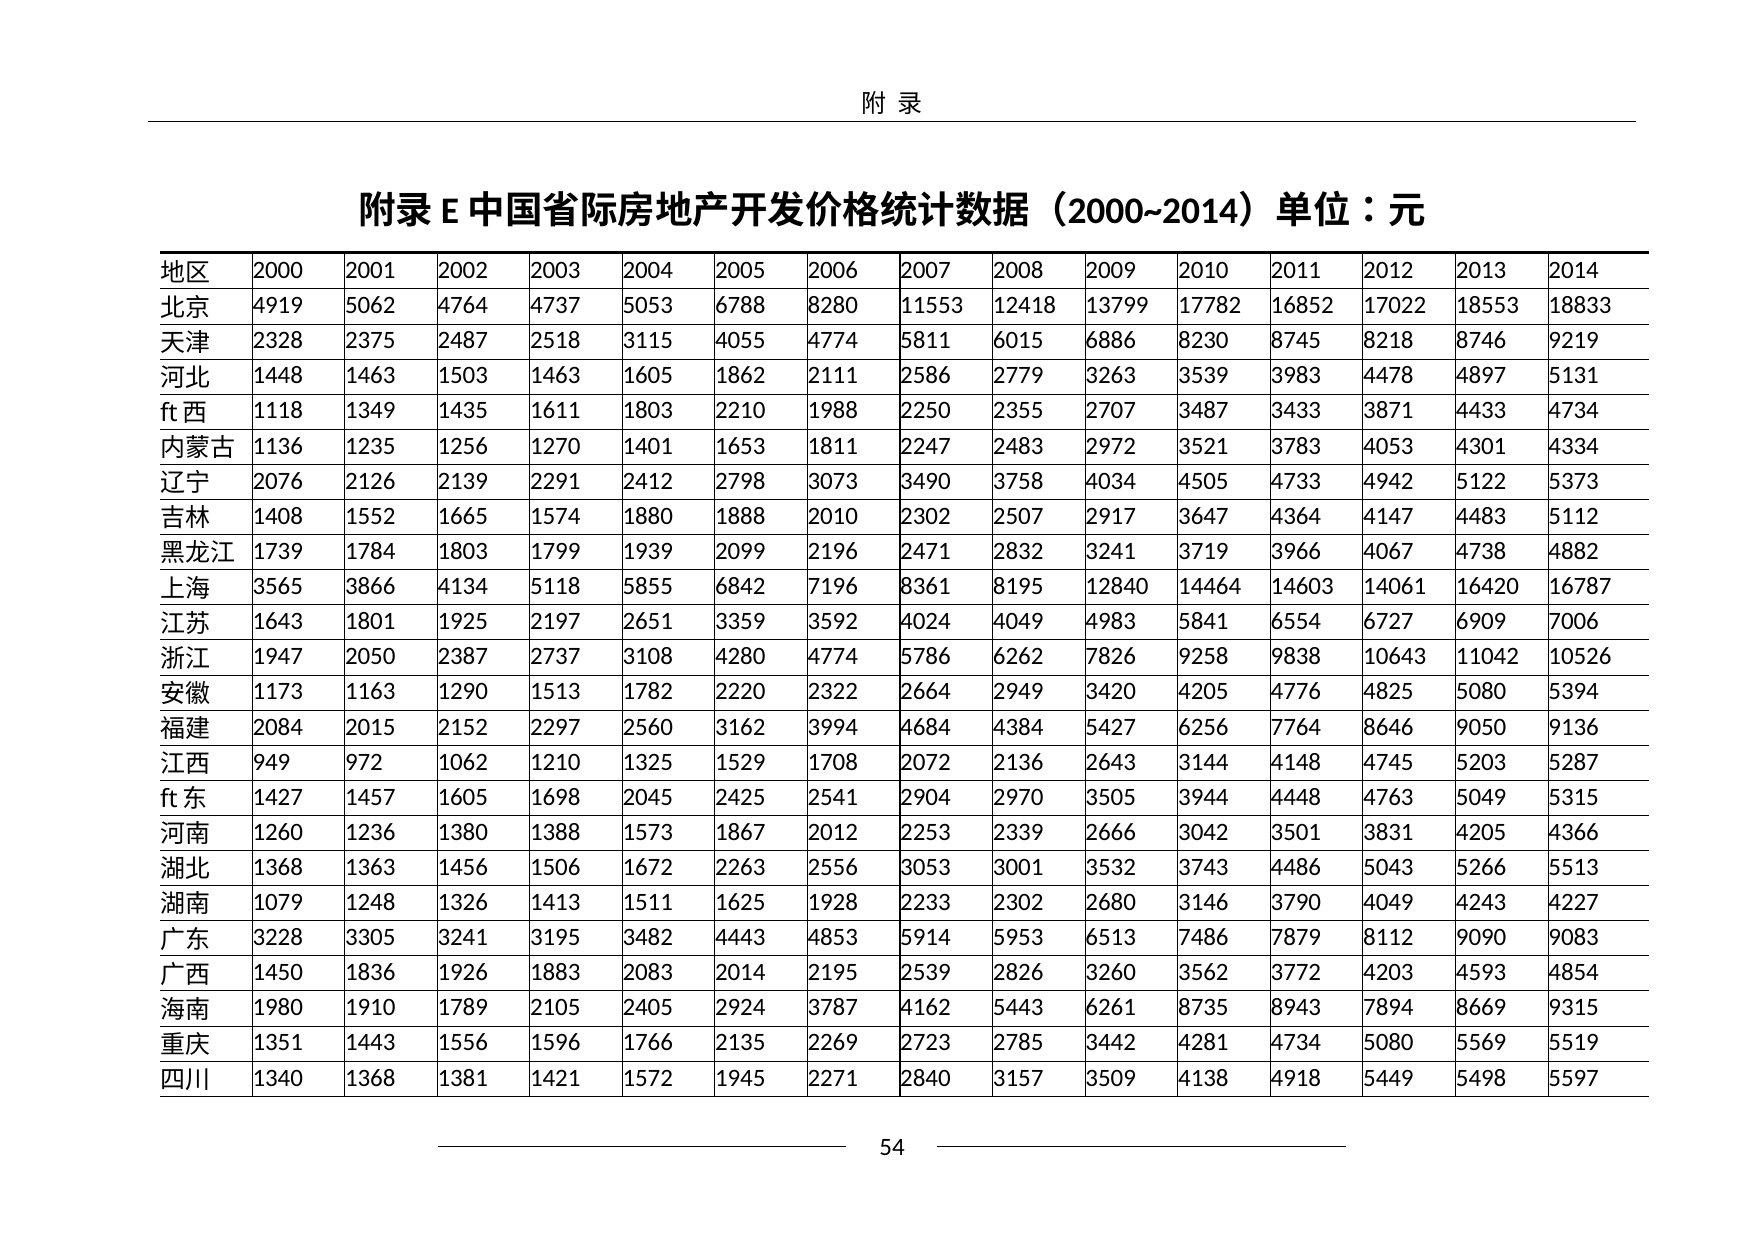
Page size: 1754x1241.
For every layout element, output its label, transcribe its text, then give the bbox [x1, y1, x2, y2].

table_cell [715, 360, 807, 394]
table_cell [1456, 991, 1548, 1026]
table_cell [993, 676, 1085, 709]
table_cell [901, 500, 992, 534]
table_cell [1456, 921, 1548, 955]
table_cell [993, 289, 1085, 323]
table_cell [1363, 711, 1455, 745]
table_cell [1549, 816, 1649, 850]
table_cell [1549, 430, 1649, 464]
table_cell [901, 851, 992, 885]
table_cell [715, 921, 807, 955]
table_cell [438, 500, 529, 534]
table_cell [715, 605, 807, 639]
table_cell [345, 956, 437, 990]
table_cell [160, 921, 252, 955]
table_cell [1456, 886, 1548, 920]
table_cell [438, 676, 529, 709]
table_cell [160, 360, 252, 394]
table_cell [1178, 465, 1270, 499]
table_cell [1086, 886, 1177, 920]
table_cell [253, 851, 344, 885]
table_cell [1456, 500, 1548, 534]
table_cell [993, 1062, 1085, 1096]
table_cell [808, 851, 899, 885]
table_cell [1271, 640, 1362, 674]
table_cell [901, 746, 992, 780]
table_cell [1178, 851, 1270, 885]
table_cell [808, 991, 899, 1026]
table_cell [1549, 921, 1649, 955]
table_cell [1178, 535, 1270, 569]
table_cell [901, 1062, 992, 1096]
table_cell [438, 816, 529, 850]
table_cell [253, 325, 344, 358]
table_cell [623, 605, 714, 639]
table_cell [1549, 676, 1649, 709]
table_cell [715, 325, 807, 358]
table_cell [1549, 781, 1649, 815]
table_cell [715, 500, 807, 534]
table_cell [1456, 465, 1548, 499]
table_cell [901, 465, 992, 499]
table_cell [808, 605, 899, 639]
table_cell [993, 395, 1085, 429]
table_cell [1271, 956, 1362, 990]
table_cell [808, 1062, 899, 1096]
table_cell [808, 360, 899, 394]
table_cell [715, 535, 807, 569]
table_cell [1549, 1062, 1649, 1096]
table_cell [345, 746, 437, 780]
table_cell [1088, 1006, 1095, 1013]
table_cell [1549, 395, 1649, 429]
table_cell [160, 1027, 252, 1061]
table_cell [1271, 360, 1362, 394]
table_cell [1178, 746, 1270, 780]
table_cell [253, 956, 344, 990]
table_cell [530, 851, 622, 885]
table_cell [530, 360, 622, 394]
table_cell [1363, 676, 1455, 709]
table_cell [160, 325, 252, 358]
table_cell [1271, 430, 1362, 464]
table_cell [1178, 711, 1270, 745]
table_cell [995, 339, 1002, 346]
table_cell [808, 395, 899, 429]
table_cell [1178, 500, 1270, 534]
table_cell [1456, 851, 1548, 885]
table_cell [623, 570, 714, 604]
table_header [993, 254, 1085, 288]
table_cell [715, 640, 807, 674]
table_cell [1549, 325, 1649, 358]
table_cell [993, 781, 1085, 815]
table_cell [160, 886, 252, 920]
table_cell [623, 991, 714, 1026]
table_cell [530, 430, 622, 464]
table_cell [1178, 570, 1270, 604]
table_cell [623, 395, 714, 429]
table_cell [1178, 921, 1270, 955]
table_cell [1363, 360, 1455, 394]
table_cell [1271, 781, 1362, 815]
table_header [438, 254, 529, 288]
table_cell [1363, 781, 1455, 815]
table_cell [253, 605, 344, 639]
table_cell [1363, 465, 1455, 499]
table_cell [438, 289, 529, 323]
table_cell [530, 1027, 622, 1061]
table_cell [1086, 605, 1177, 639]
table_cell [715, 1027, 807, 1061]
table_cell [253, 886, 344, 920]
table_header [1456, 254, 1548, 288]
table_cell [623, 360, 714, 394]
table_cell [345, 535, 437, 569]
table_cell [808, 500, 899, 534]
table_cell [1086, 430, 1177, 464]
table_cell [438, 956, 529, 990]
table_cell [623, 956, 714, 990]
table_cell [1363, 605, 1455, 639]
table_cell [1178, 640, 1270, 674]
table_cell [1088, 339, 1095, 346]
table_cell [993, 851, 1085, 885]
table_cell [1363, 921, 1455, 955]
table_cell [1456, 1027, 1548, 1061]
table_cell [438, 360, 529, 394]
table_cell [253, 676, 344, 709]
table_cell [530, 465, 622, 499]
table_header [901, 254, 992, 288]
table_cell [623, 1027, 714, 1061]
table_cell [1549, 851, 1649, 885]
text 附录E 中国省际房地产开发价格统计数据（2000~2014）单位：元 [148, 183, 1636, 235]
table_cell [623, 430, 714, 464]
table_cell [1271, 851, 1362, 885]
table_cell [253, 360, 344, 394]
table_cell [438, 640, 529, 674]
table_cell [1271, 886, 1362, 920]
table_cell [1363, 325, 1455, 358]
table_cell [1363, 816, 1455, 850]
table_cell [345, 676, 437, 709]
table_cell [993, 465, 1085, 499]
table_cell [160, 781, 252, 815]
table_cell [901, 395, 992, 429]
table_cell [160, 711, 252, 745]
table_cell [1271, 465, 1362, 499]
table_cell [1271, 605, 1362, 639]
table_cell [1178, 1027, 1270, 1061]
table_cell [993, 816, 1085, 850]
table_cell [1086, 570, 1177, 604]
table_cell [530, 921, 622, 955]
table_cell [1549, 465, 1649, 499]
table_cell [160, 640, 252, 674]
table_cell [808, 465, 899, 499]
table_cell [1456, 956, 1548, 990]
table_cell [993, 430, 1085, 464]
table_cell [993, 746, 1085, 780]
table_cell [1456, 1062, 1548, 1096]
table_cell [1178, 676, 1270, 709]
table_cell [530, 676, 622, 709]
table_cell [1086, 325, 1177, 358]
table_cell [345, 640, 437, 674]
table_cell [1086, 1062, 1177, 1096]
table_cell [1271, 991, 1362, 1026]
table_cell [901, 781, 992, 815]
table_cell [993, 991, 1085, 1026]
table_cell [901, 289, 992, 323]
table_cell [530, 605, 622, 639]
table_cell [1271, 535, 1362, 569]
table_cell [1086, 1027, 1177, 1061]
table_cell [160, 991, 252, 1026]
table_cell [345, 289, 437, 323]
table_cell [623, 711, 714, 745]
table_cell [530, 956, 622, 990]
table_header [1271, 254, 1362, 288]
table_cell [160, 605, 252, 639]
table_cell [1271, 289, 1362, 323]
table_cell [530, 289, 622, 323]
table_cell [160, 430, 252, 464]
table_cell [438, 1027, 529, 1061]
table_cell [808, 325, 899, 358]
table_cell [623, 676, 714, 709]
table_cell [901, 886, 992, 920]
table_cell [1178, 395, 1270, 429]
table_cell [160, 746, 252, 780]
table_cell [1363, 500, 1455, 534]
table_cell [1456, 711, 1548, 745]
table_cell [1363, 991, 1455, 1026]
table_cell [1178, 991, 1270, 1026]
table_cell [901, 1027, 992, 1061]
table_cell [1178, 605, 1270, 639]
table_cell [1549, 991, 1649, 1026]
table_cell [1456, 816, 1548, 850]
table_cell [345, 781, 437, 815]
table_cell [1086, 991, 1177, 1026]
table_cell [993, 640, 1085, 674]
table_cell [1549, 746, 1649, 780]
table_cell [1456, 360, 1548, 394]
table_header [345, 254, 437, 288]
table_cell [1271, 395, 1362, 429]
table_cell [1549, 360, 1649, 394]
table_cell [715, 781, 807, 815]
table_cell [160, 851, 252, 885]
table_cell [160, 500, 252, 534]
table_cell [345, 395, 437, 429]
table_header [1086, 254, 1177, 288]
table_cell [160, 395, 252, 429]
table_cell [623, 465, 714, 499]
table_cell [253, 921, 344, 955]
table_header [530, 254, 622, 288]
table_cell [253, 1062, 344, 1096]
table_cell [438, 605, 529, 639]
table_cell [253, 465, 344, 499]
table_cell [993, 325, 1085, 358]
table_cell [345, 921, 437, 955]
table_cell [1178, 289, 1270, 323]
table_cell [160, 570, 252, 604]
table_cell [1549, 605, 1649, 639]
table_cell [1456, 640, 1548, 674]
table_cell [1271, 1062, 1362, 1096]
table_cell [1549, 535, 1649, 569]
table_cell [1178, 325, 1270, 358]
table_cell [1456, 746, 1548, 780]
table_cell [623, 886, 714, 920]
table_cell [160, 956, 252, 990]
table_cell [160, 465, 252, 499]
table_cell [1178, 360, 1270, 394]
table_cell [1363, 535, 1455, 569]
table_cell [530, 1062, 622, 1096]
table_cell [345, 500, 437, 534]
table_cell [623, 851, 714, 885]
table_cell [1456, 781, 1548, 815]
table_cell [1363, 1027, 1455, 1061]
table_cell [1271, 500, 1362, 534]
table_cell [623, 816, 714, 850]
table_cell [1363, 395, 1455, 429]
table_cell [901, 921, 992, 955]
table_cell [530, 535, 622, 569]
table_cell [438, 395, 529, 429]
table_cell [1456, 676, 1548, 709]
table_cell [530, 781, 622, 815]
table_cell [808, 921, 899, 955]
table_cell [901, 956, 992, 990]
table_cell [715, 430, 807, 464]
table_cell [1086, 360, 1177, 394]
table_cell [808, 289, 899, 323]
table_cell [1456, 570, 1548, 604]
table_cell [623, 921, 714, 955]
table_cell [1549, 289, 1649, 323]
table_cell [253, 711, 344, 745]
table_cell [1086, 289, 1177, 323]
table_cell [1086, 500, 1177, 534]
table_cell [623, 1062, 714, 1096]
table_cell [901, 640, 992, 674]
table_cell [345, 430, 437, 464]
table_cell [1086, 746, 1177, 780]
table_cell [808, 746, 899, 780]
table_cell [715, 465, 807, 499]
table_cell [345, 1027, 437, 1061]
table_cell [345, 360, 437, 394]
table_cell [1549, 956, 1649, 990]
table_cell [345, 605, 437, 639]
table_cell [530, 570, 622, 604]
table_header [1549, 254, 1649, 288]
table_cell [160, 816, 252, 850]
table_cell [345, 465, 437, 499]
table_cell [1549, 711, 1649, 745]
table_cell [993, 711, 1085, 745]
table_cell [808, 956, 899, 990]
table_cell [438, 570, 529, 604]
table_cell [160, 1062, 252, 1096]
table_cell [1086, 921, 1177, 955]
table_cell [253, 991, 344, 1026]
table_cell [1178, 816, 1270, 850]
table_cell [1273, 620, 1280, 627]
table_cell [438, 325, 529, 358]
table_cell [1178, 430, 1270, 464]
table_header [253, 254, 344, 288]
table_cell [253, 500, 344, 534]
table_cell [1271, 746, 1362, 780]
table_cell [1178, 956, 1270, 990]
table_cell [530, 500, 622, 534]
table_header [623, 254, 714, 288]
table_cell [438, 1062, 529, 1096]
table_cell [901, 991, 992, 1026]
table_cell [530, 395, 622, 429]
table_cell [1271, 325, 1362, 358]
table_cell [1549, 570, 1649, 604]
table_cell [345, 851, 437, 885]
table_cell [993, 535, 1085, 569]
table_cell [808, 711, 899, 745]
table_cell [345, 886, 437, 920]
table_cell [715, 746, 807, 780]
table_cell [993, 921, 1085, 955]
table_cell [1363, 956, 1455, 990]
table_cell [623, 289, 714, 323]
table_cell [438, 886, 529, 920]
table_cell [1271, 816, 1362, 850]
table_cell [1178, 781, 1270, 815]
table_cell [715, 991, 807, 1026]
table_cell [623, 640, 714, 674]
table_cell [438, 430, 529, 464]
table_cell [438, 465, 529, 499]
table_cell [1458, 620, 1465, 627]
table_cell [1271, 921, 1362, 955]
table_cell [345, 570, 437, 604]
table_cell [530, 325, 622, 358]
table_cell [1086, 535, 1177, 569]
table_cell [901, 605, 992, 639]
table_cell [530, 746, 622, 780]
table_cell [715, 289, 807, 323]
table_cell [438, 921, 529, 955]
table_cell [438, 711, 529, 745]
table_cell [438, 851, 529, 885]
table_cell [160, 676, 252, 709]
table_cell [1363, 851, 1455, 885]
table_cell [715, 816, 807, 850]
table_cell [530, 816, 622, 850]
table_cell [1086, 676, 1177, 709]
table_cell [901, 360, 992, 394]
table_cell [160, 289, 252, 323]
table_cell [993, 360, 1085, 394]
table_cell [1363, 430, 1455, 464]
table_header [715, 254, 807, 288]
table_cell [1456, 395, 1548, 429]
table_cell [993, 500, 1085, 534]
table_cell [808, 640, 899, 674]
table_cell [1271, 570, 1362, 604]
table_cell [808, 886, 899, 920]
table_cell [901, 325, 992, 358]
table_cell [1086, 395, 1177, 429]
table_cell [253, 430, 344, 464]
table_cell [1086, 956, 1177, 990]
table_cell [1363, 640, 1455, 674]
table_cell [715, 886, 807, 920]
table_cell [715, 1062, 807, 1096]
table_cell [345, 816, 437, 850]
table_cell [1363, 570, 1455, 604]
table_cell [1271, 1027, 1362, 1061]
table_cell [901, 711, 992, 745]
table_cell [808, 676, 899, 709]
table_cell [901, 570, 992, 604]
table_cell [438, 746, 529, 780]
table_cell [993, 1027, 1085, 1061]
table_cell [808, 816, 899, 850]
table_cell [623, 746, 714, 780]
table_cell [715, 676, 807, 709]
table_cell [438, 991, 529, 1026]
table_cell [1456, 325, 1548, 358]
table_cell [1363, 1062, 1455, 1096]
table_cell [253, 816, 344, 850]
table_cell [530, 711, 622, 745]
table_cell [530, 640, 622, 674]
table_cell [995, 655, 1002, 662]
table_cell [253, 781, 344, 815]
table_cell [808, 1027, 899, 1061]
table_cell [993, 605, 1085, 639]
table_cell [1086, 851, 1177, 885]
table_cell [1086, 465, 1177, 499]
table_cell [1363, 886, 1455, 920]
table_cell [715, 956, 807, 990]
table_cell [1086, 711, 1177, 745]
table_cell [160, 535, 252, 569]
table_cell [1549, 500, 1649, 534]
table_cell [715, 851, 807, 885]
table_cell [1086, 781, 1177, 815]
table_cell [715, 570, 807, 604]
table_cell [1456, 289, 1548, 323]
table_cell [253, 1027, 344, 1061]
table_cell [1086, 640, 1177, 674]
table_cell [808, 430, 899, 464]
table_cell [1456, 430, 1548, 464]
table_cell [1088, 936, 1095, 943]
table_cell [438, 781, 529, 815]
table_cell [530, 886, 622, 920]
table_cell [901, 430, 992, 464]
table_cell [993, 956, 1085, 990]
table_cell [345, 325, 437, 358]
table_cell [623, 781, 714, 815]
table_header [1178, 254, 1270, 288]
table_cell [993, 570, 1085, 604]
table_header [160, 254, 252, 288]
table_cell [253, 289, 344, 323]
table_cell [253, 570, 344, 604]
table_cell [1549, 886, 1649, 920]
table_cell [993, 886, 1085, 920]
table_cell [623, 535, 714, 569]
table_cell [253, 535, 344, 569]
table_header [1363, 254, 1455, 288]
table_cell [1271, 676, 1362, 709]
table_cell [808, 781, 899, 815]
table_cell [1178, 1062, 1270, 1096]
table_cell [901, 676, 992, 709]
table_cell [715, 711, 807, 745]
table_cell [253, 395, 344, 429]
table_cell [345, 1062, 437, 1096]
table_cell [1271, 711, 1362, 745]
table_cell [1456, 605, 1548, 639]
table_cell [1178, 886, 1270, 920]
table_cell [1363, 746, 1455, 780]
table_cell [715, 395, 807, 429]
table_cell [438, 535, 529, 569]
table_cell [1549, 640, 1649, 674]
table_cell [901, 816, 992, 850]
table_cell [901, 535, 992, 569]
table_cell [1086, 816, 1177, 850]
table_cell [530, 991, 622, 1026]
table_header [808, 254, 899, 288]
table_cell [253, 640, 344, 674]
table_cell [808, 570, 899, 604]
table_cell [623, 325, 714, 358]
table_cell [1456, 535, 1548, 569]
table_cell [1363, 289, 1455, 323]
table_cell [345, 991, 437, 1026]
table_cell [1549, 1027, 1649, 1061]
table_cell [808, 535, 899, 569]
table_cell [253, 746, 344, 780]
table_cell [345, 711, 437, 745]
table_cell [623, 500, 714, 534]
